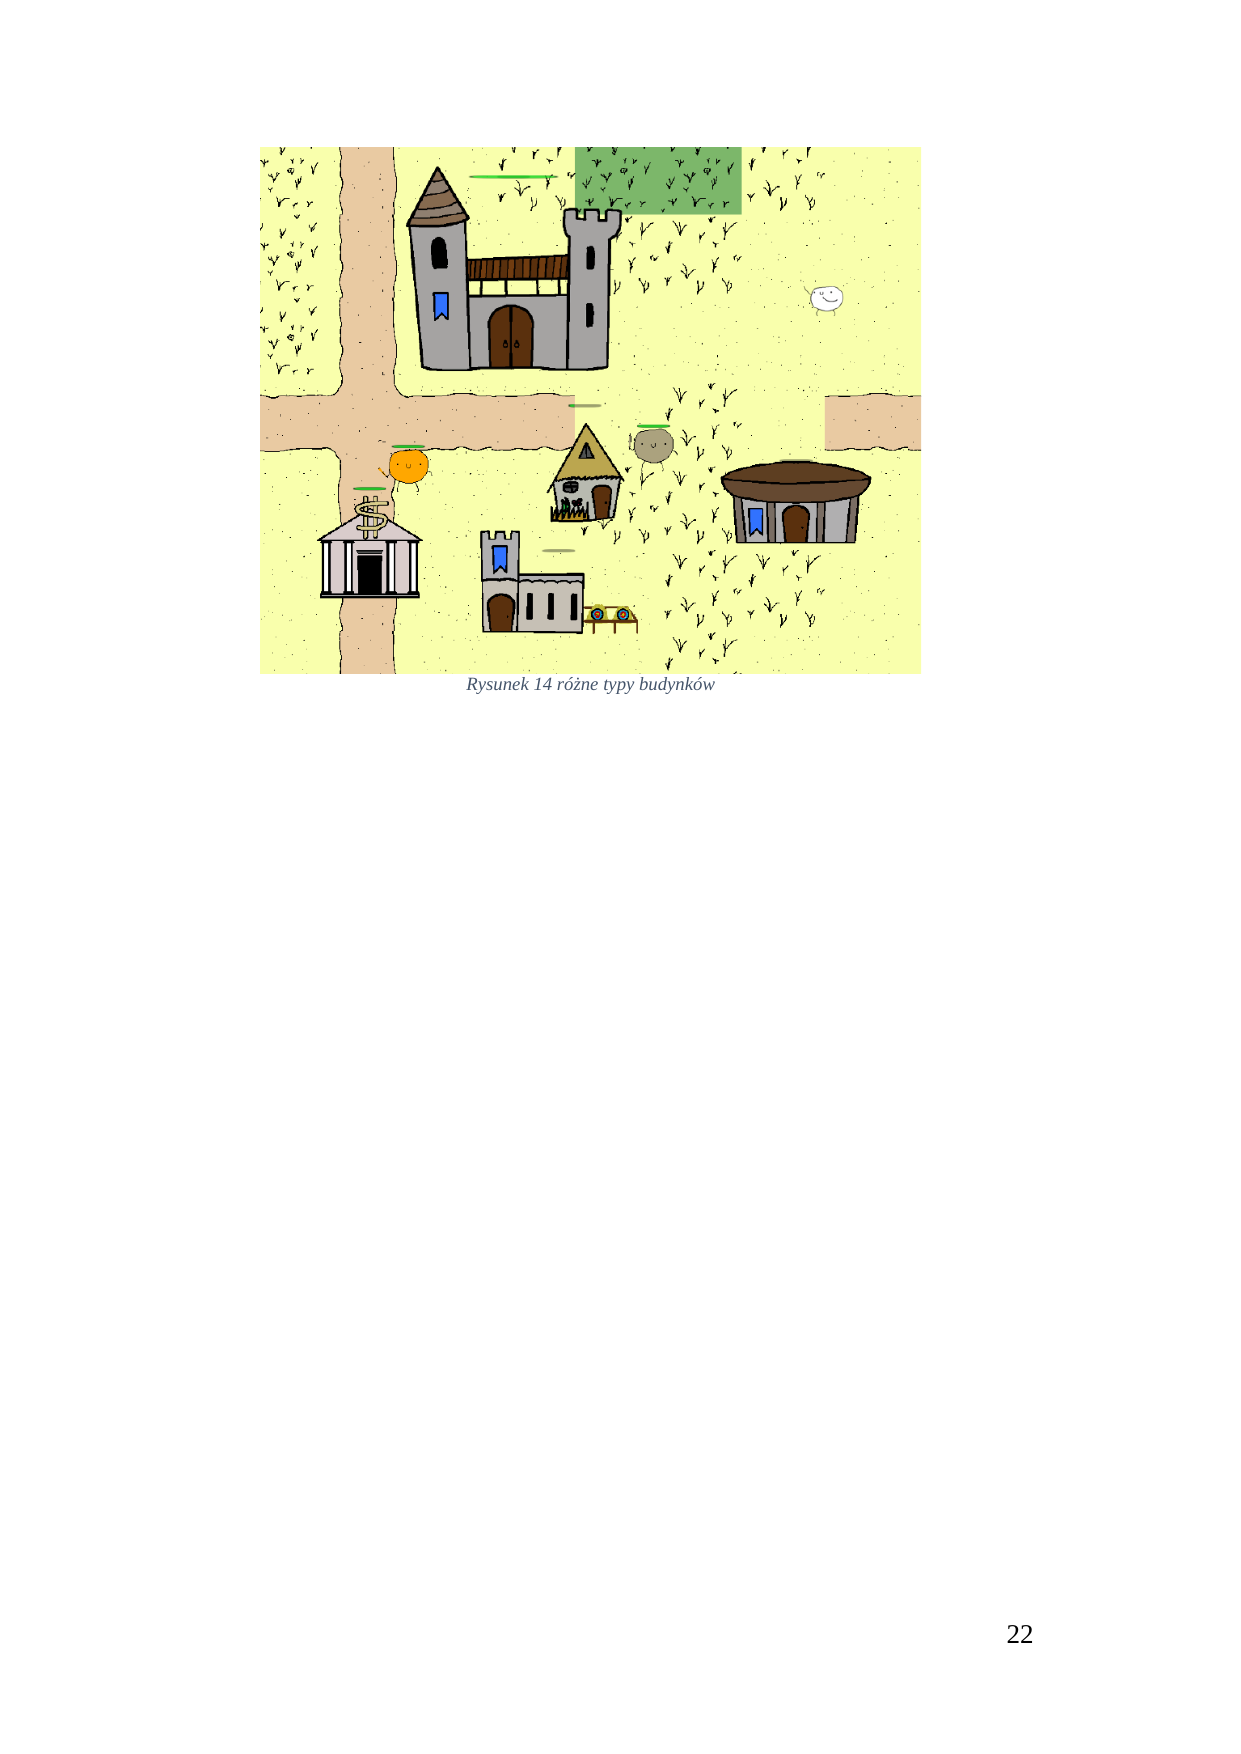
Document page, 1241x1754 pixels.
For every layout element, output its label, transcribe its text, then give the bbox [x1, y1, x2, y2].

picture [260, 147, 922, 674]
